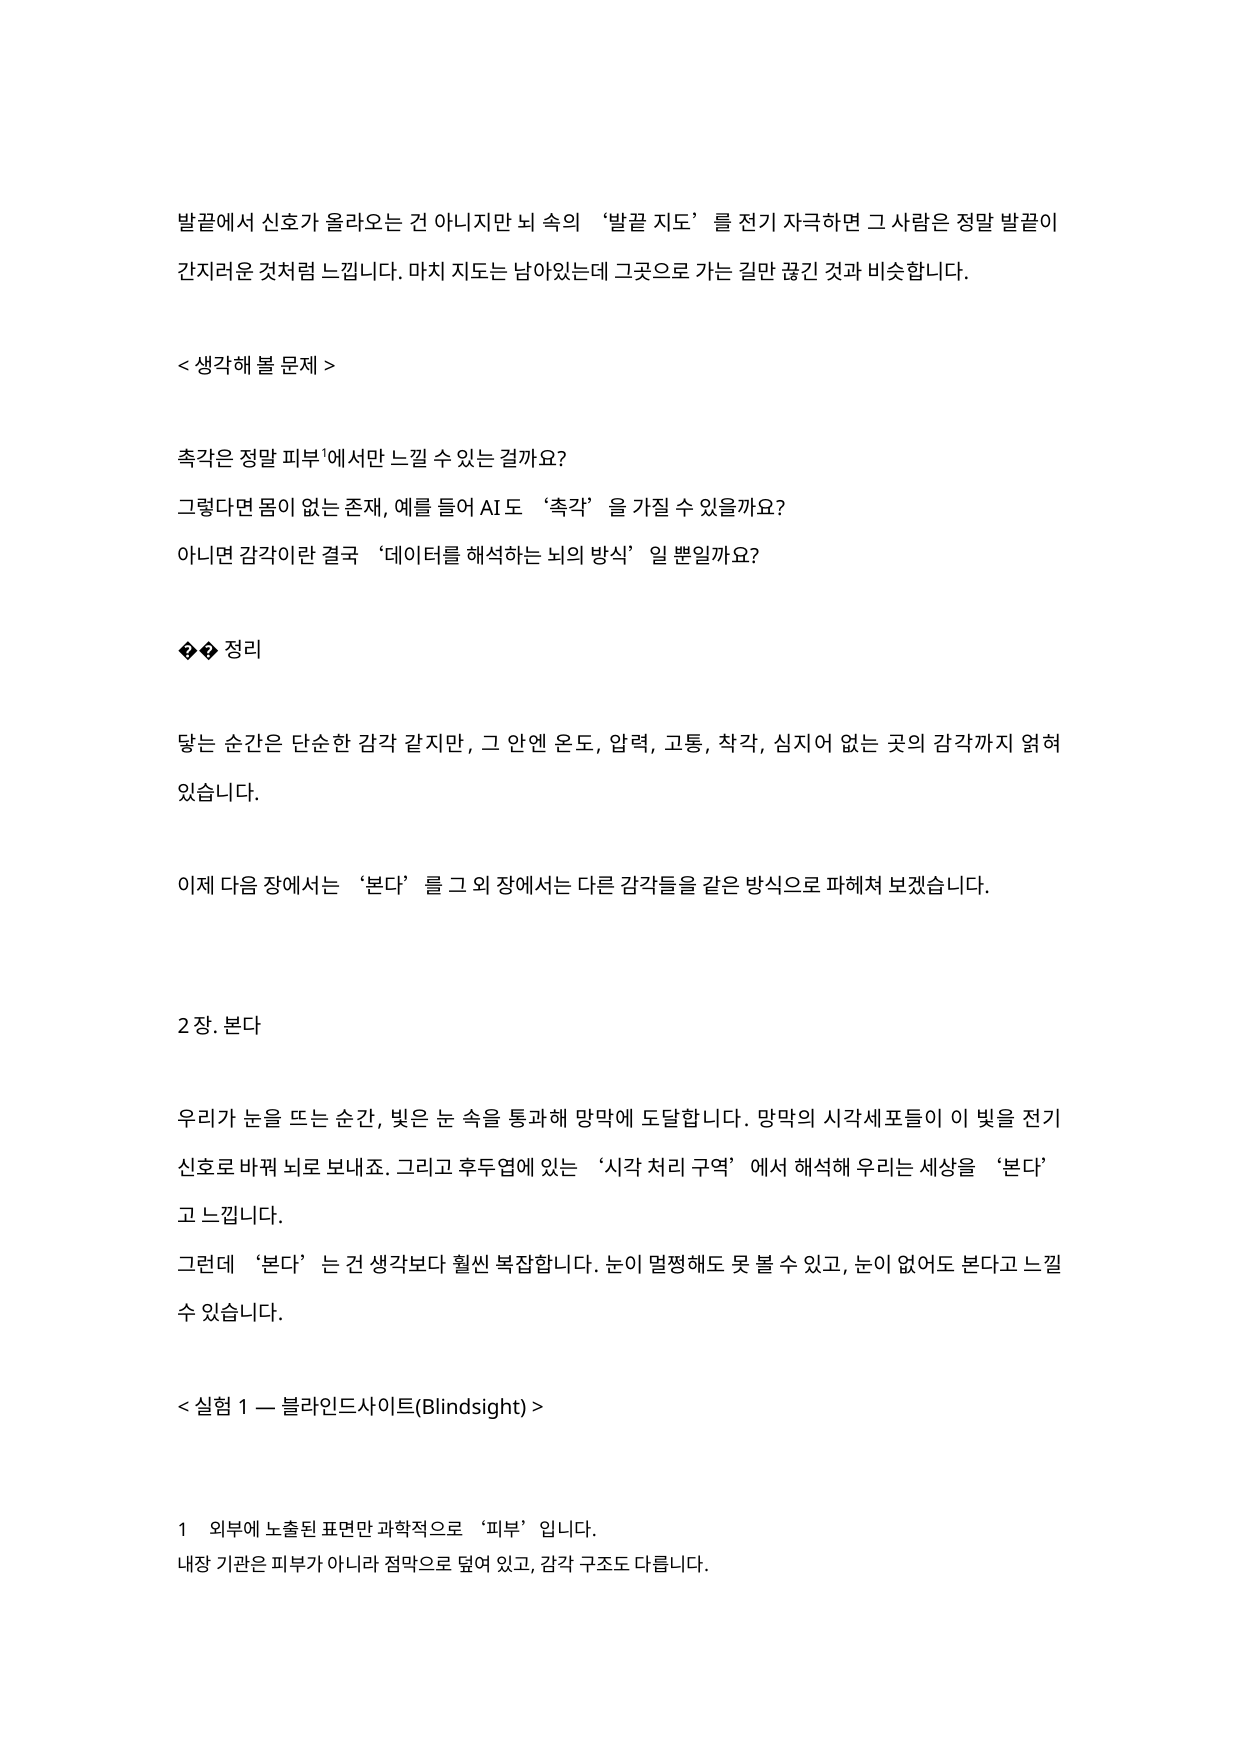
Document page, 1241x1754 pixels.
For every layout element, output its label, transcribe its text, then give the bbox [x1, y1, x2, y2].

text 닿는 순간은 단순한 감각 같지만, 그 안엔 온도, 압력, 고통, 착각, 심지어 없는 곳의 감각까지 얽혀 있습니다. [177, 727, 1063, 806]
text 이제 다음 장에서는 ‘본다’를 그 외 장에서는 다른 감각들을 같은 방식으로 파헤쳐 보겠습니다. [177, 869, 1063, 900]
text < 생각해 볼 문제 > [177, 349, 1063, 379]
text 촉각은 정말 피부에서만 느낄 수 있는 걸까요? [177, 443, 1063, 473]
text 아니면 감각이란 결국 ‘데이터를 해석하는 뇌의 방식’일 뿐일까요? [177, 539, 1063, 570]
text 2장. 본다 [177, 1009, 1063, 1039]
text 발끝에서 신호가 올라오는 건 아니지만 뇌 속의 ‘발끝 지도’를 전기 자극하면 그 사람은 정말 발끝이 간지러운 것처럼 느낍니다. 마치 지도는 남아있는데 그곳으로 가는 길만 끊긴 것과 비슷합니다. [177, 207, 1063, 285]
text < 실험 1 — 블라인드사이트(Blindsight) > [177, 1390, 1063, 1421]
text �� 정리 [177, 633, 1063, 664]
text 그런데 ‘본다’는 건 생각보다 훨씬 복잡합니다. 눈이 멀쩡해도 못 볼 수 있고, 눈이 없어도 본다고 느낄 수 있습니다. [177, 1248, 1063, 1327]
text 우리가 눈을 뜨는 순간, 빛은 눈 속을 통과해 망막에 도달합니다. 망막의 시각세포들이 이 빛을 전기 신호로 바꿔 뇌로 보내죠. 그리고 후두엽에 있는 ‘시각 처리 구역’에서 해석해 우리는 세상을 ‘본다’고 느낍니다. [177, 1103, 1063, 1230]
text 그렇다면 몸이 없는 존재, 예를 들어 AI도 ‘촉각’을 가질 수 있을까요? [177, 491, 1063, 521]
